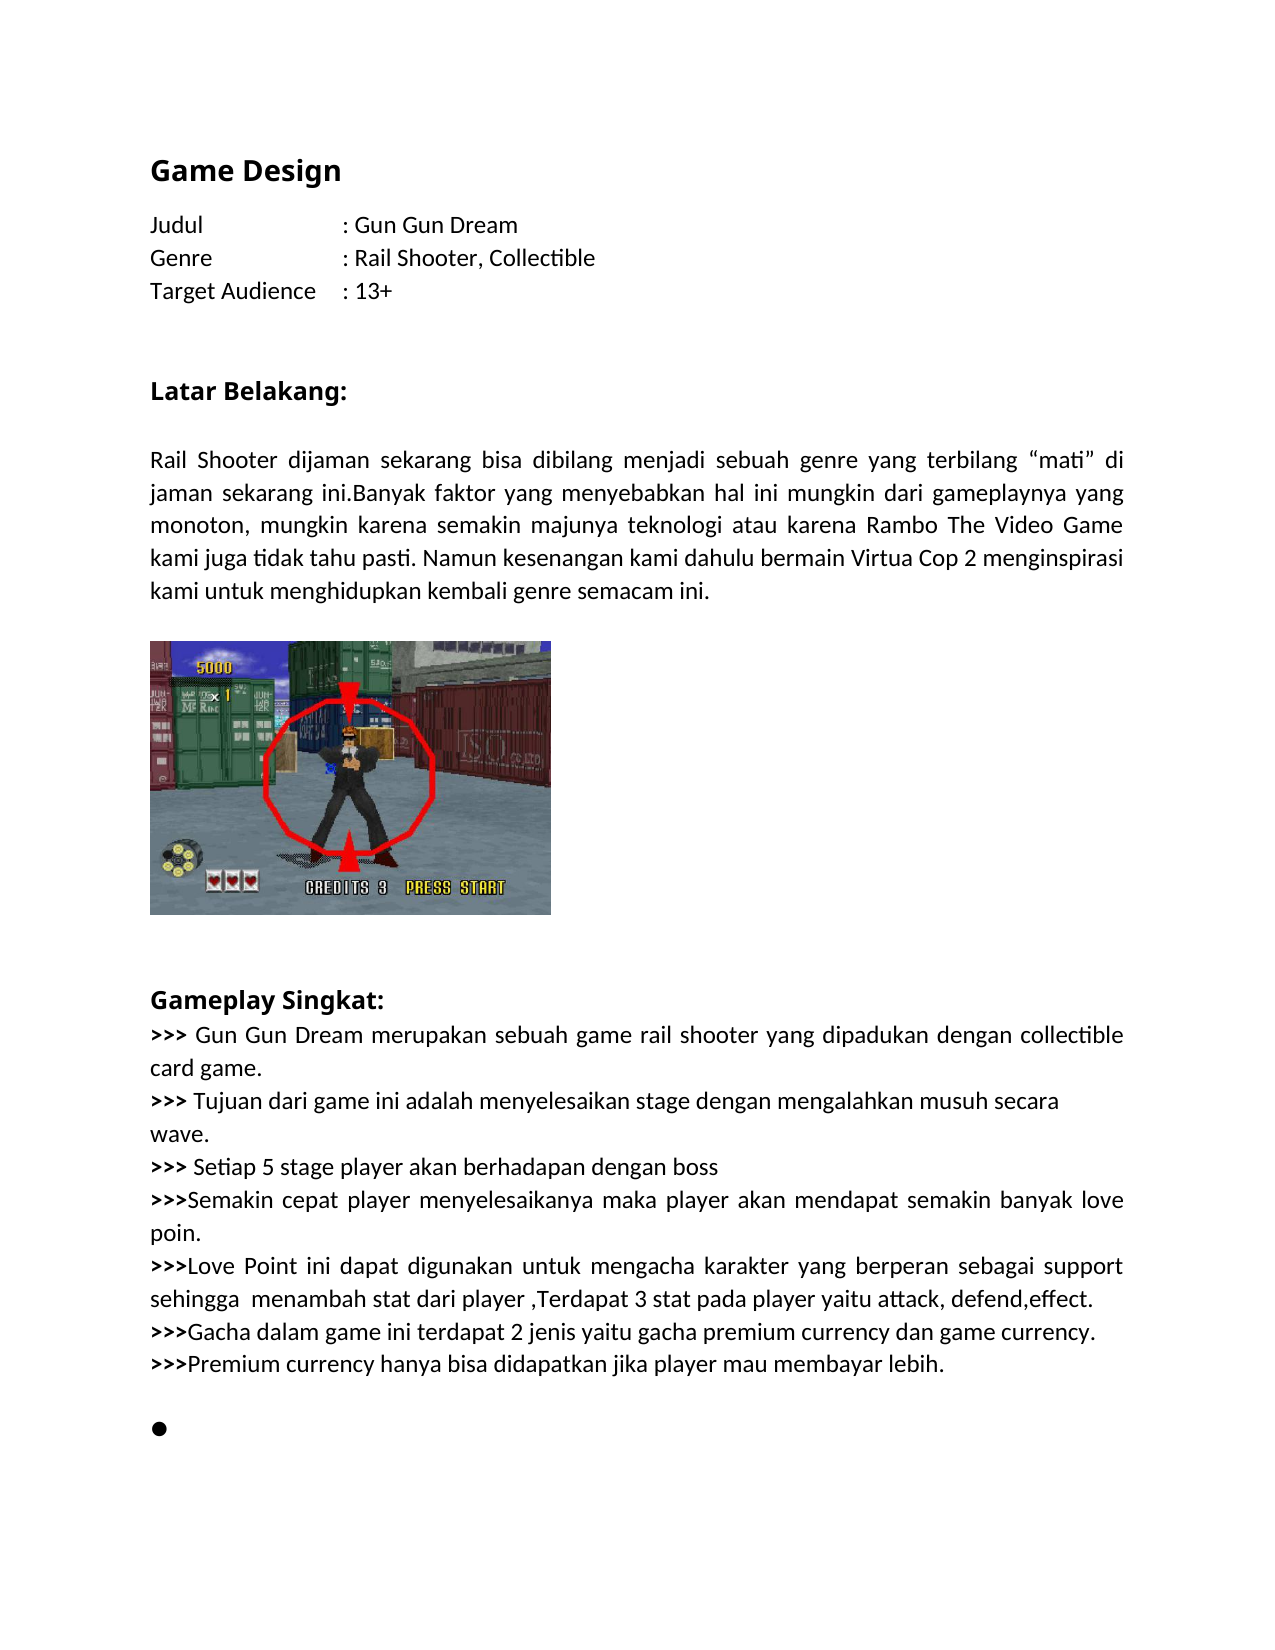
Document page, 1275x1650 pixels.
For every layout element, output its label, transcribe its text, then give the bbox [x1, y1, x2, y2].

text Gameplay Singkat: [150, 983, 1125, 1017]
list >>>Semakin cepat player menyelesaikanya maka player akan mendapat semakin banyak love poin. [150, 1184, 1125, 1247]
list >>> Tujuan dari game ini adalah menyelesaikan stage dengan mengalahkan musuh secara [150, 1085, 1125, 1116]
text Latar Belakang: [150, 374, 1125, 408]
text Game Design [150, 150, 1125, 190]
list >>>Premium currency hanya bisa didapatkan jika player mau membayar lebih. [150, 1349, 1125, 1379]
list >>>Gacha dalam game ini terdapat 2 jenis yaitu gacha premium currency dan game currency. [150, 1316, 1125, 1346]
list >>> Setiap 5 stage player akan berhadapan dengan boss [150, 1151, 1125, 1182]
text Judul : Gun Gun Dream [150, 209, 1125, 240]
text Rail Shooter dijaman sekarang bisa dibilang menjadi sebuah genre yang terbilang “mati” di jaman sekarang ini.Banyak faktor yang menyebabkan hal ini mungkin dari gameplaynya yang monoton, mungkin karena semakin majunya teknologi atau karena Rambo The Video Game kami juga tidak tahu pasti. Namun kesenangan kami dahulu bermain Virtua Cop 2 menginspirasi kami untuk menghidupkan kembali genre semacam ini. [150, 444, 1125, 606]
text Genre : Rail Shooter, Collectible [150, 242, 1125, 273]
list >>>Love Point ini dapat digunakan untuk mengacha karakter yang berperan sebagai support sehingga menambah stat dari player ,Terdapat 3 stat pada player yaitu attack, defend,effect. [150, 1250, 1125, 1313]
list >>> Gun Gun Dream merupakan sebuah game rail shooter yang dipadukan dengan collectible card game. [150, 1019, 1125, 1083]
text Target Audience : 13+ [150, 275, 1125, 306]
picture [150, 641, 551, 915]
list wave. [150, 1118, 1125, 1149]
